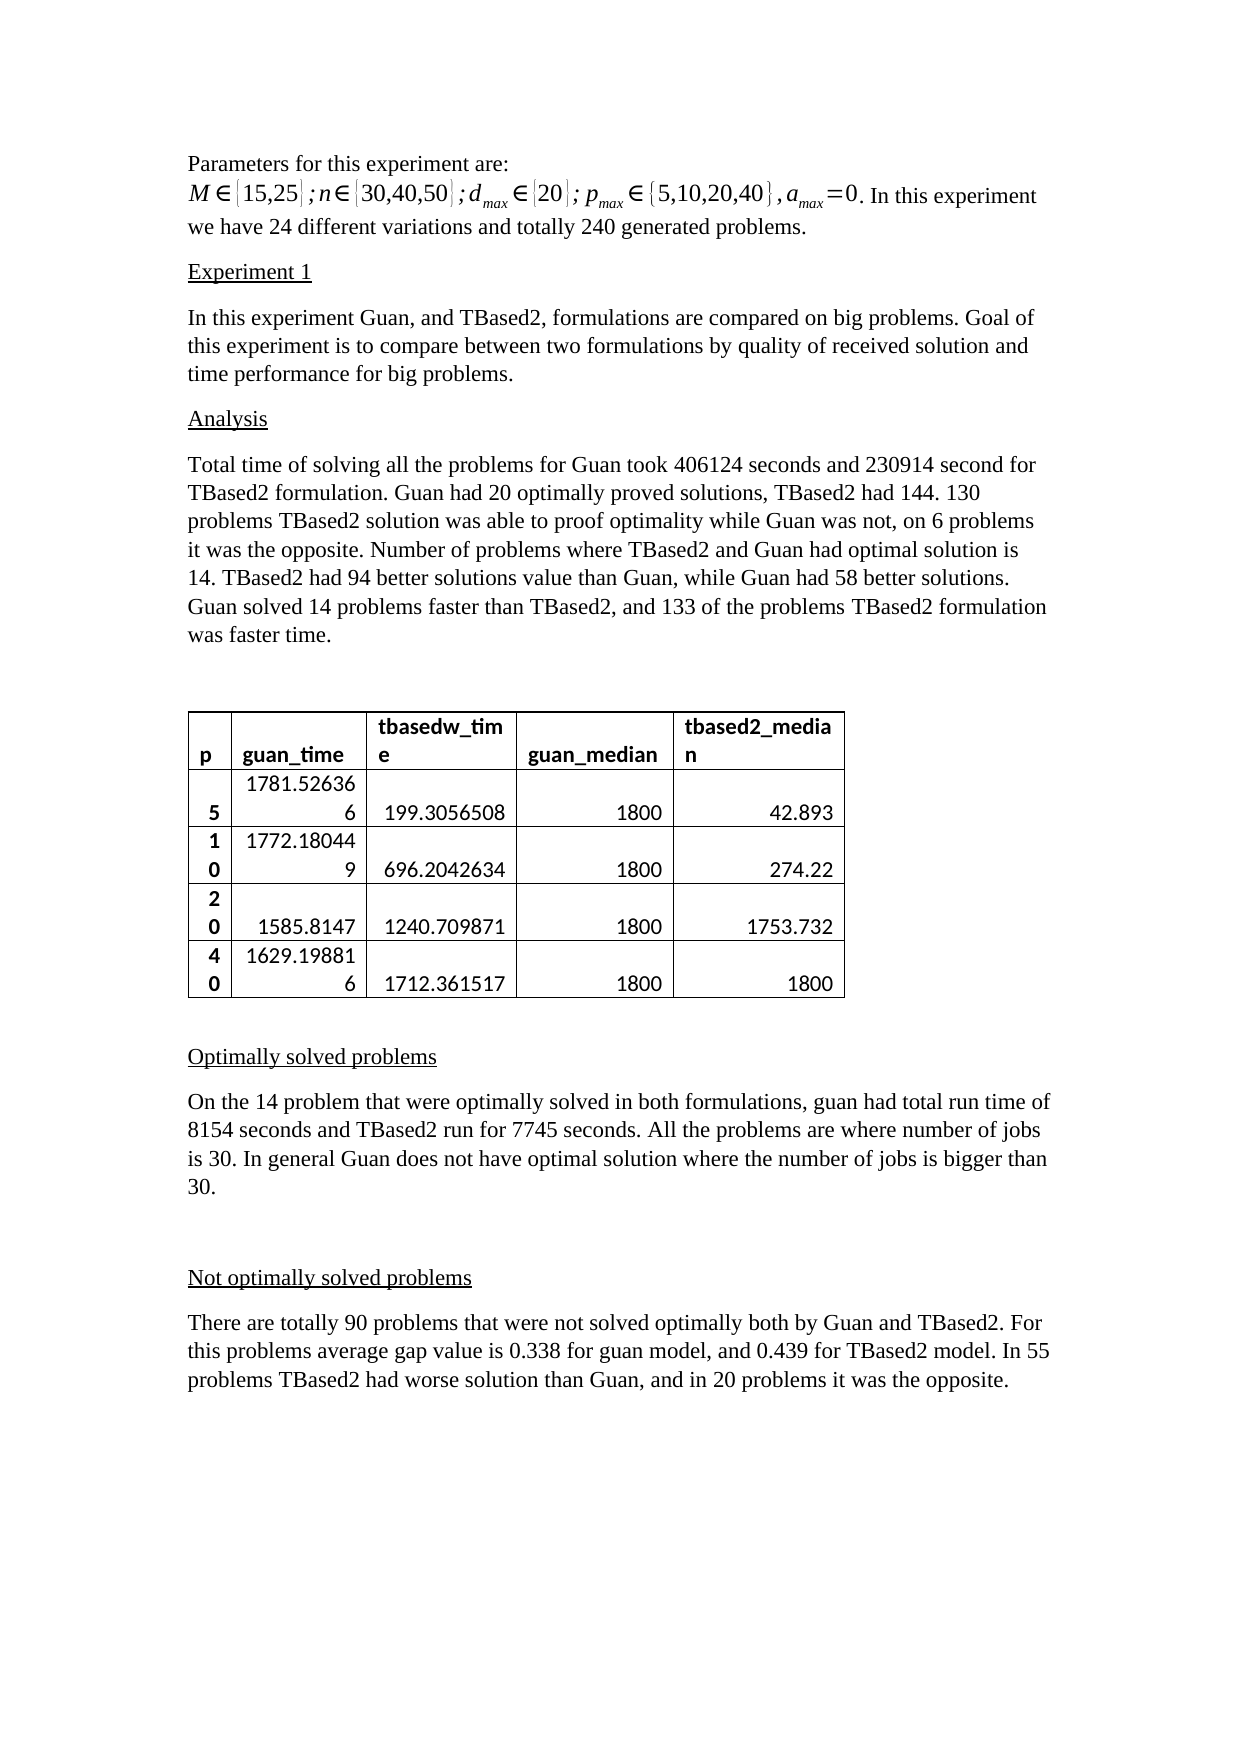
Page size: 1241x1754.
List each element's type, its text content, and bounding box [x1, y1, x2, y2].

text Optimally solved problems [187, 1043, 1053, 1069]
text In this experiment Guan, and TBased2, formulations are compared on big problems. Goal of this experiment is to compare between two formulations by quality of received solution and time performance for big problems. [187, 303, 1053, 387]
table_header guan_median [517, 713, 673, 768]
text Analysis [187, 406, 1053, 432]
table_cell 1800 [517, 941, 673, 997]
text There are totally 90 problems that were not solved optimally both by Guan and TBased2. For this problems average gap value is 0.338 for guan model, and 0.439 for TBased2 model. In 55 problems TBased2 had worse solution than Guan, and in 20 problems it was the opposite. [187, 1309, 1053, 1392]
text Parameters for this experiment are: . In this experiment we have 24 different variations and totally 240 generated problems. [187, 150, 1053, 240]
table_cell 1800 [517, 884, 673, 940]
table_cell 1800 [517, 770, 673, 826]
text Not optimally solved problems [187, 1264, 1053, 1290]
table_cell 1629.198816 [232, 941, 366, 997]
table_cell 20 [189, 884, 231, 940]
table_cell 1781.526366 [232, 770, 366, 826]
table_header p [189, 713, 231, 768]
text On the 14 problem that were optimally solved in both formulations, guan had total run time of 8154 seconds and TBased2 run for 7745 seconds. All the problems are where number of jobs is 30. In general Guan does not have optimal solution where the number of jobs is bigger than 30. [187, 1088, 1053, 1200]
table_cell 1772.180449 [232, 827, 366, 883]
table_cell 274.22 [674, 827, 844, 883]
table_cell 40 [189, 941, 231, 997]
table_cell 42.893 [674, 770, 844, 826]
table_cell 1753.732 [674, 884, 844, 940]
table_cell 1800 [517, 827, 673, 883]
table_cell 1240.709871 [367, 884, 516, 940]
table_cell 1800 [674, 941, 844, 997]
table_cell 10 [189, 827, 231, 883]
table_header tbased2_median [674, 713, 844, 768]
text Experiment 1 [187, 258, 1053, 285]
table_cell 199.3056508 [367, 770, 516, 826]
table_header tbasedw_time [367, 713, 516, 768]
table_cell 1585.8147 [232, 884, 366, 940]
table_cell 696.2042634 [367, 827, 516, 883]
text Total time of solving all the problems for Guan took 406124 seconds and 230914 second for TBased2 formulation. Guan had 20 optimally proved solutions, TBased2 had 144. 130 problems TBased2 solution was able to proof optimality while Guan was not, on 6 problems it was the opposite. Number of problems where TBased2 and Guan had optimal solution is 14. TBased2 had 94 better solutions value than Guan, while Guan had 58 better solutions. Guan solved 14 problems faster than TBased2, and 133 of the problems TBased2 formulation was faster time. [187, 451, 1053, 648]
table_cell 5 [189, 770, 231, 826]
table_header guan_time [232, 713, 366, 768]
table_cell 1712.361517 [367, 941, 516, 997]
